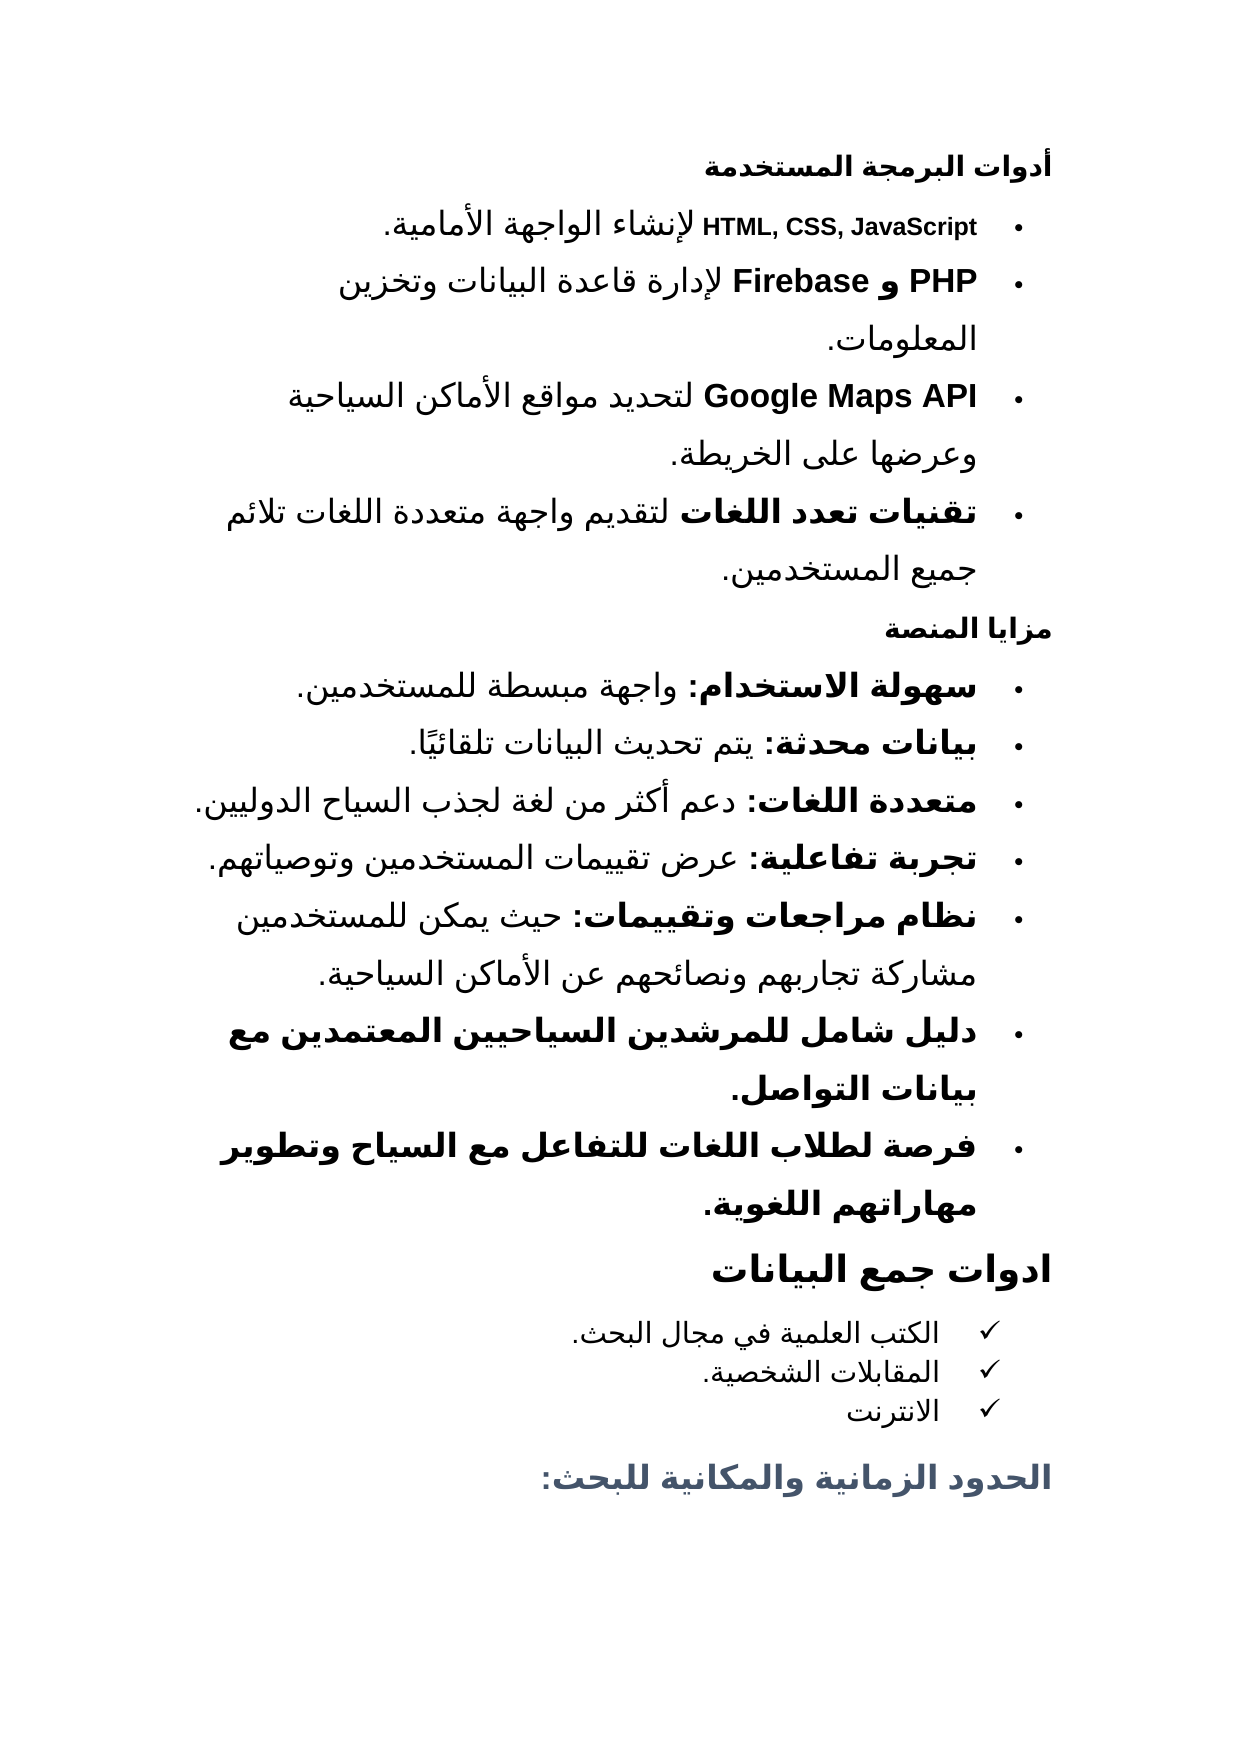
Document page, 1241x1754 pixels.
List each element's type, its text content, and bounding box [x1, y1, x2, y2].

list فرصة لطلاب اللغات للتفاعل مع السياح وتطوير مهاراتهم اللغوية. [187, 1126, 1015, 1222]
text ادوات جمع البيانات [187, 1247, 1053, 1290]
text أدوات البرمجة المستخدمة [187, 150, 1053, 182]
list الكتب العلمية في مجال البحث. [187, 1317, 978, 1350]
list الانترنت [187, 1394, 978, 1428]
list HTML, CSS, JavaScript لإنشاء الواجهة الأمامية. [187, 204, 1015, 242]
list المقابلات الشخصية. [187, 1355, 978, 1389]
list تقنيات تعدد اللغات لتقديم واجهة متعددة اللغات تلائم جميع المستخدمين. [187, 492, 1015, 588]
text مزايا المنصة [187, 612, 1053, 644]
text الحدود الزمانية والمكانية للبحث: [187, 1458, 1053, 1496]
list نظام مراجعات وتقييمات: حيث يمكن للمستخدمين مشاركة تجاربهم ونصائحهم عن الأماكن السياحية. [187, 896, 1015, 992]
list تجربة تفاعلية: عرض تقييمات المستخدمين وتوصياتهم. [187, 838, 1015, 877]
list بيانات محدثة: يتم تحديث البيانات تلقائيًا. [187, 723, 1015, 762]
list PHP و Firebase لإدارة قاعدة البيانات وتخزين المعلومات. [187, 261, 1015, 357]
list Google Maps API لتحديد مواقع الأماكن السياحية وعرضها على الخريطة. [187, 376, 1015, 472]
list دليل شامل للمرشدين السياحيين المعتمدين مع بيانات التواصل. [187, 1011, 1015, 1107]
list سهولة الاستخدام: واجهة مبسطة للمستخدمين. [187, 666, 1015, 704]
list متعددة اللغات: دعم أكثر من لغة لجذب السياح الدوليين. [187, 781, 1015, 819]
